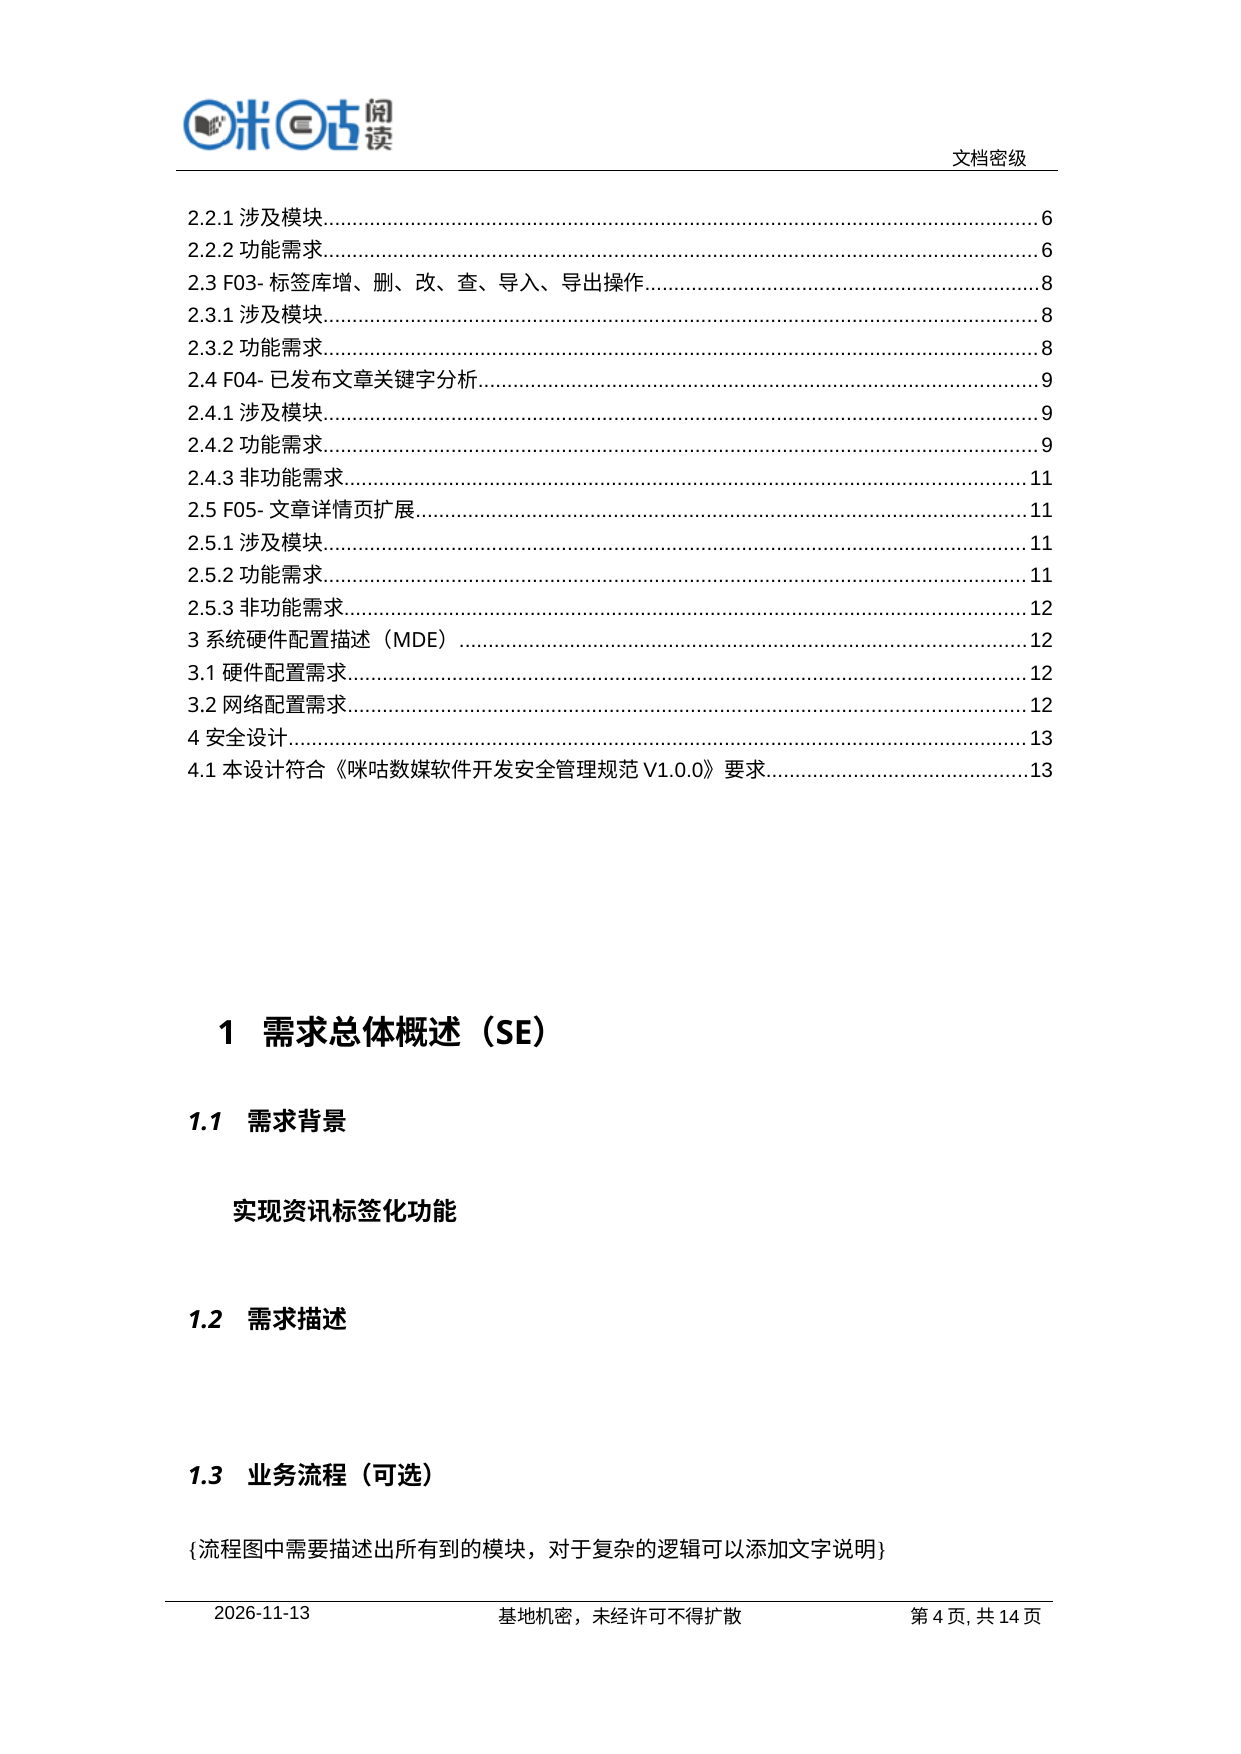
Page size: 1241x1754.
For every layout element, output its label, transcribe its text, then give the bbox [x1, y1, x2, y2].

text {流程图中需要描述出所有到的模块，对于复杂的逻辑可以添加文字说明} [187, 1531, 1053, 1564]
subtitle 需求总体概述（SE） [217, 997, 1053, 1062]
subtitle 需求背景 [187, 1087, 1053, 1152]
list 实现资讯标签化功能 [232, 1177, 1053, 1242]
subtitle 需求描述 [187, 1286, 1053, 1351]
picture [181, 89, 398, 156]
subtitle 业务流程（可选） [187, 1441, 1053, 1506]
